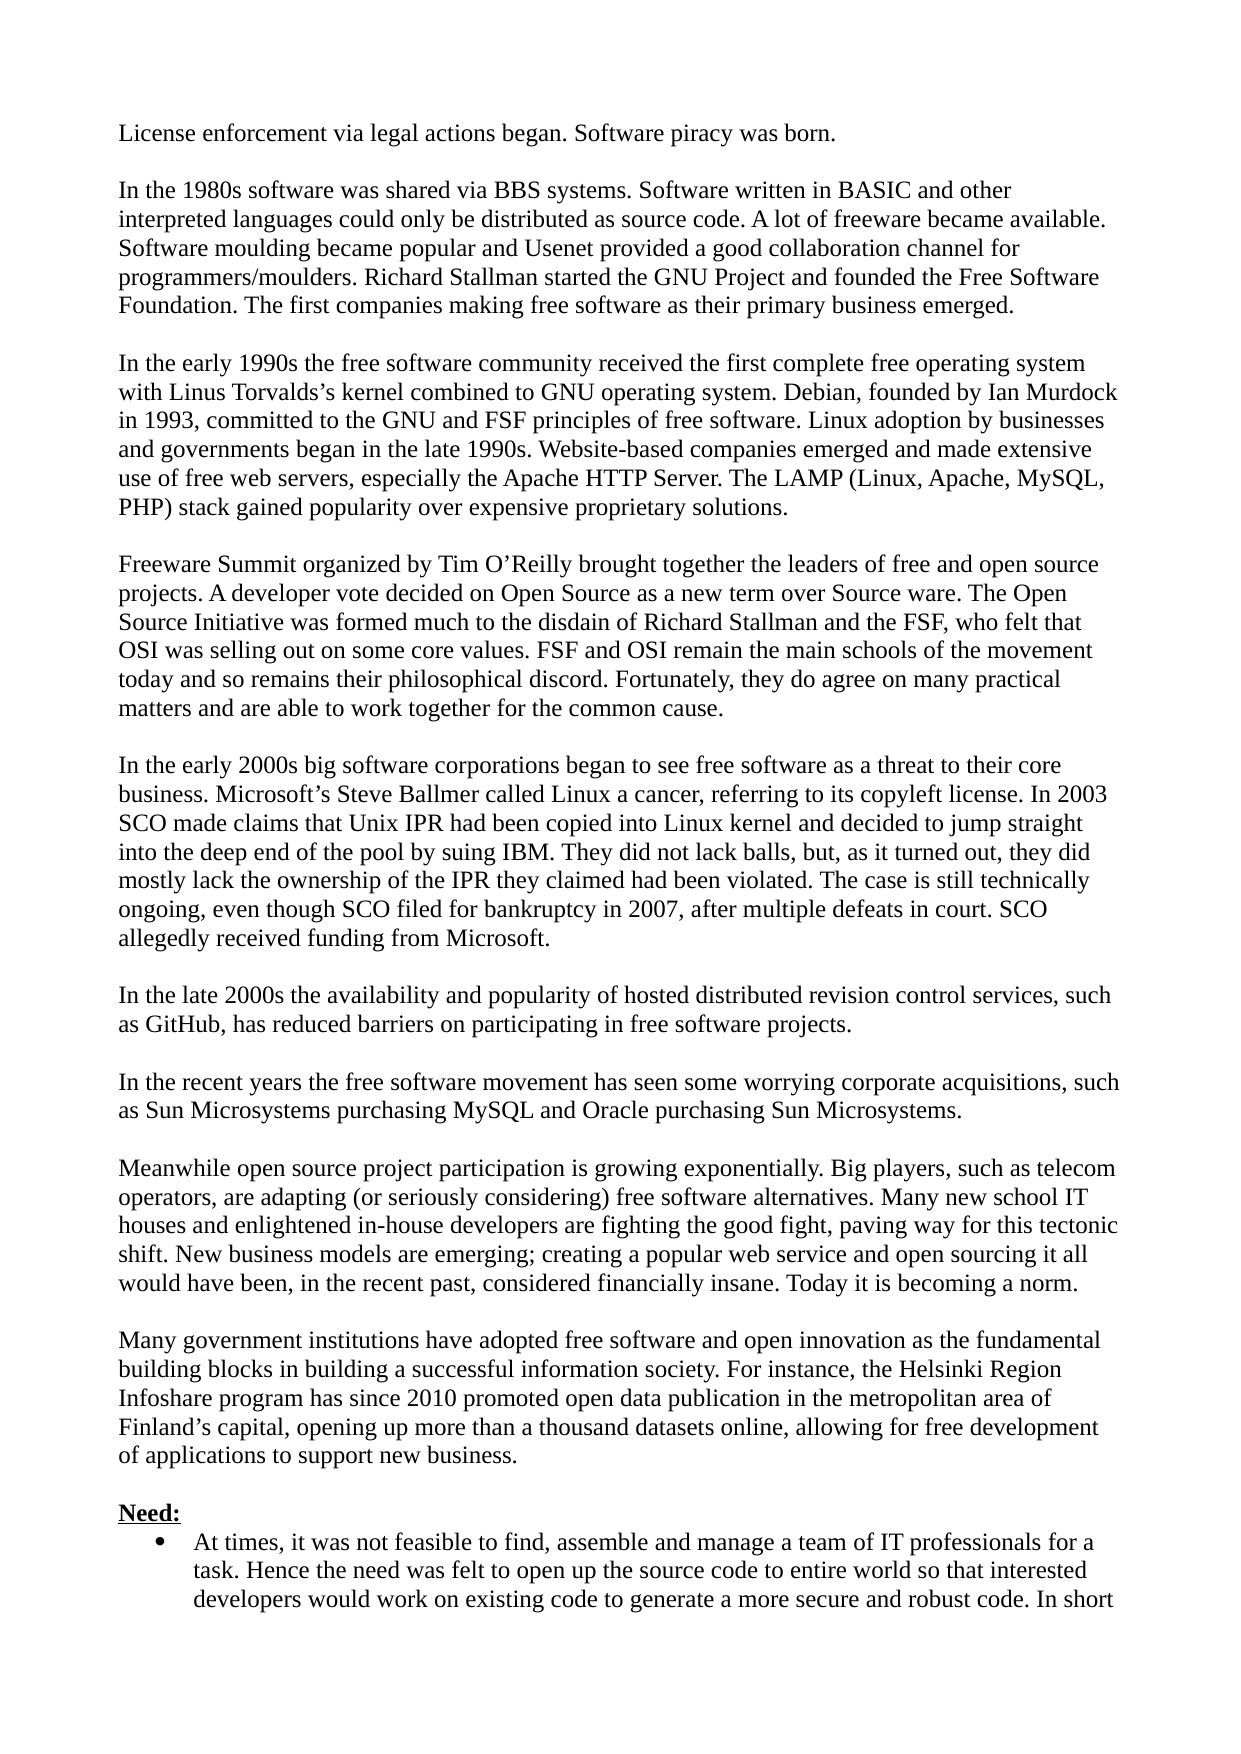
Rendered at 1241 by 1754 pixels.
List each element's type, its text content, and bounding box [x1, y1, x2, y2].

text In the recent years the free software movement has seen some worrying corporate acquisitions, such as Sun Microsystems purchasing MySQL and Oracle purchasing Sun Microsystems. [118, 1067, 1122, 1124]
text In the late 2000s the availability and popularity of hosted distributed revision control services, such as GitHub, has reduced barriers on participating in free software projects. [118, 981, 1122, 1038]
text Freeware Summit organized by Tim O’Reilly brought together the leaders of free and open source projects. A developer vote decided on Open Source as a new term over Source ware. The Open Source Initiative was formed much to the disdain of Richard Stallman and the FSF, who felt that OSI was selling out on some core values. FSF and OSI remain the main schools of the movement today and so remains their philosophical discord. Fortunately, they do agree on many practical matters and are able to work together for the common cause. [118, 549, 1122, 722]
text Many government institutions have adopted free software and open innovation as the fundamental building blocks in building a successful information society. For instance, the Helsinki Region Infoshare program has since 2010 promoted open data publication in the metropolitan area of Finland’s capital, opening up more than a thousand datasets online, allowing for free development of applications to support new business. [118, 1326, 1122, 1469]
text Meanwhile open source project participation is growing exponentially. Big players, such as telecom operators, are adapting (or seriously considering) free software alternatives. Many new school IT houses and enlightened in-house developers are fighting the good fight, paving way for this tectonic shift. New business models are emerging; creating a popular web service and open sourcing it all would have been, in the recent past, considered financially insane. Today it is becoming a norm. [118, 1153, 1122, 1297]
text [118, 118, 1122, 147]
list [156, 1527, 1122, 1613]
text In the early 1990s the free software community received the first complete free operating system with Linus Torvalds’s kernel combined to GNU operating system. Debian, founded by Ian Murdock in 1993, committed to the GNU and FSF principles of free software. Linux adoption by businesses and governments began in the late 1990s. Website-based companies emerged and made extensive use of free web servers, especially the Apache HTTP Server. The LAMP (Linux, Apache, MySQL, PHP) stack gained popularity over expensive proprietary solutions. [118, 348, 1122, 521]
text Need: [118, 1498, 1122, 1527]
text In the 1980s software was shared via BBS systems. Software written in BASIC and other interpreted languages could only be distributed as source code. A lot of freeware became available. Software moulding became popular and Usenet provided a good collaboration channel for programmers/moulders. Richard Stallman started the GNU Project and founded the Free Software Foundation. The first companies making free software as their primary business emerged. [118, 176, 1122, 319]
text In the early 2000s big software corporations began to see free software as a threat to their core business. Microsoft’s Steve Ballmer called Linux a cancer, referring to its copyleft license. In 2003 SCO made claims that Unix IPR had been copied into Linux kernel and decided to jump straight into the deep end of the pool by suing IBM. They did not lack balls, but, as it turned out, they did mostly lack the ownership of the IPR they claimed had been violated. The case is still technically ongoing, even though SCO filed for bankruptcy in 2007, after multiple defeats in court. SCO allegedly received funding from Microsoft. [118, 751, 1122, 952]
